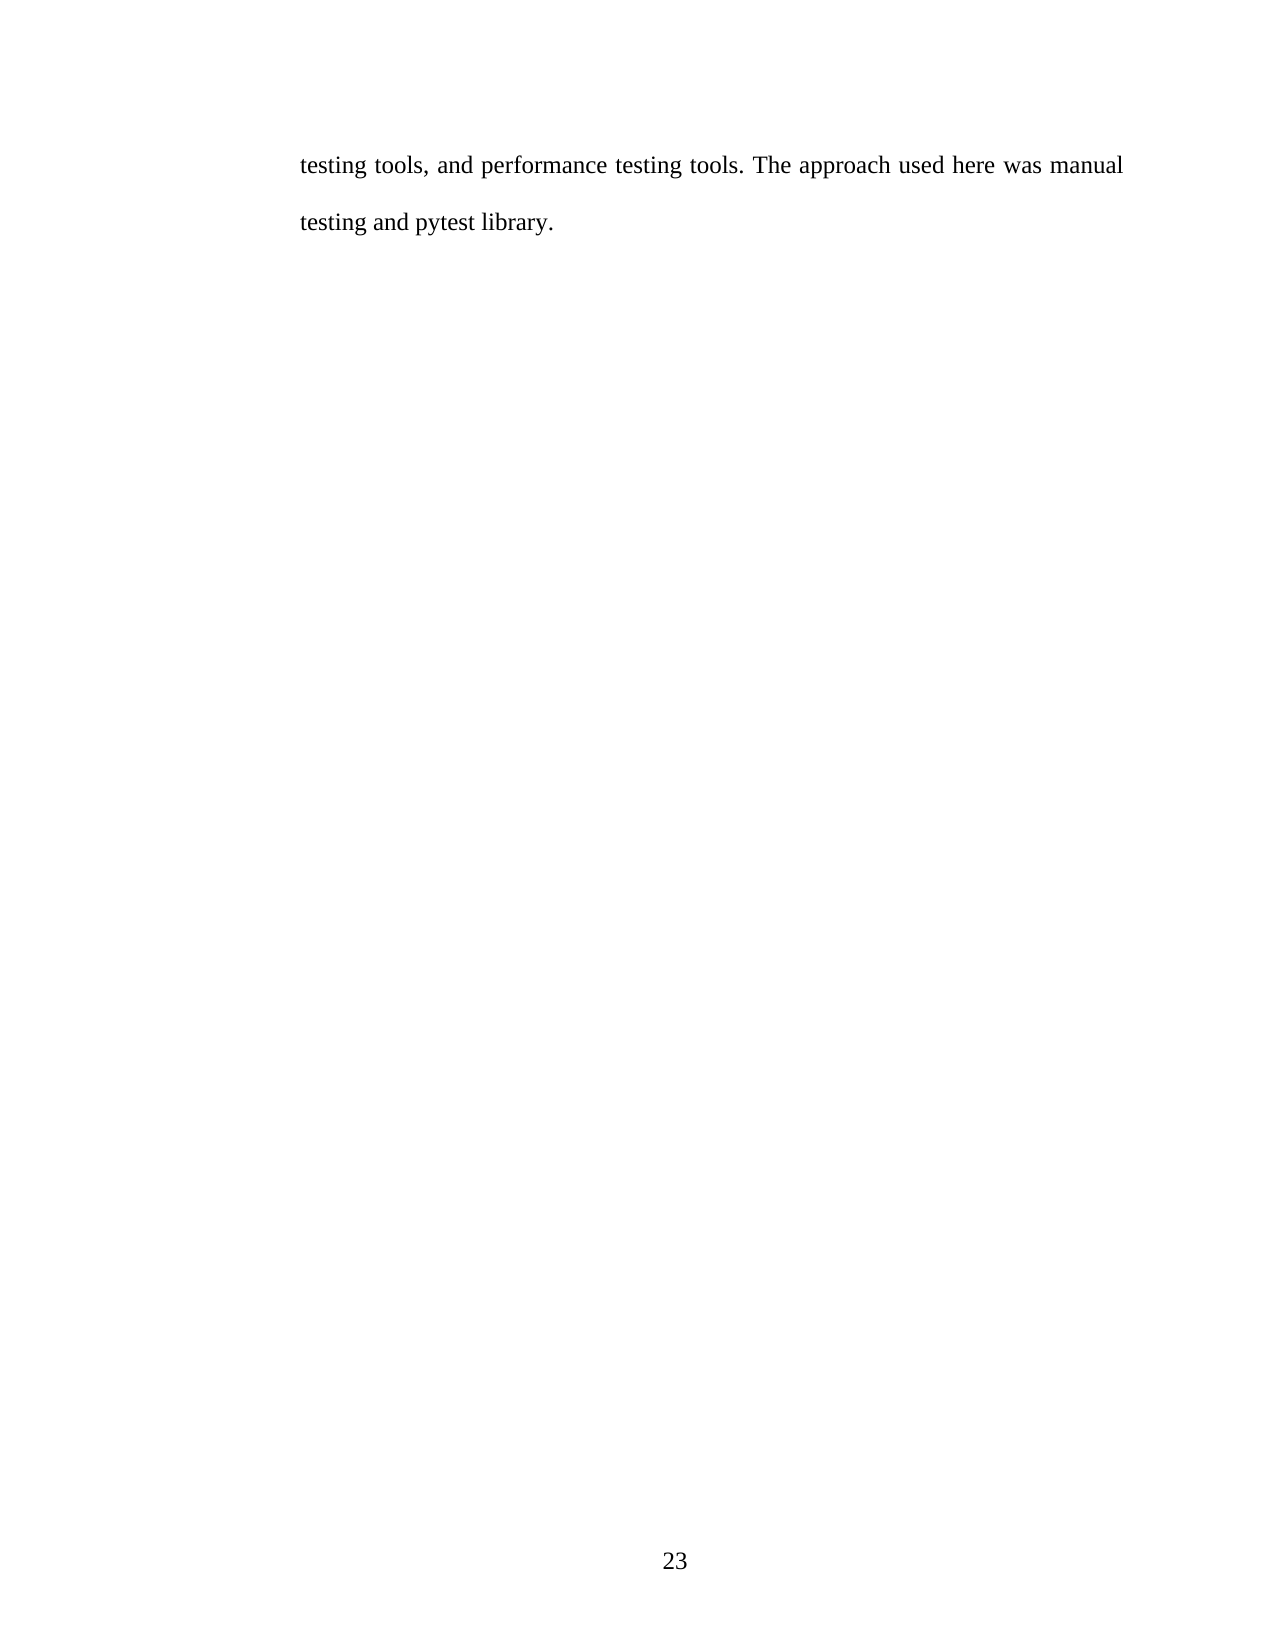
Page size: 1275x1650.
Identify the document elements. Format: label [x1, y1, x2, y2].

list [262, 150, 1125, 236]
